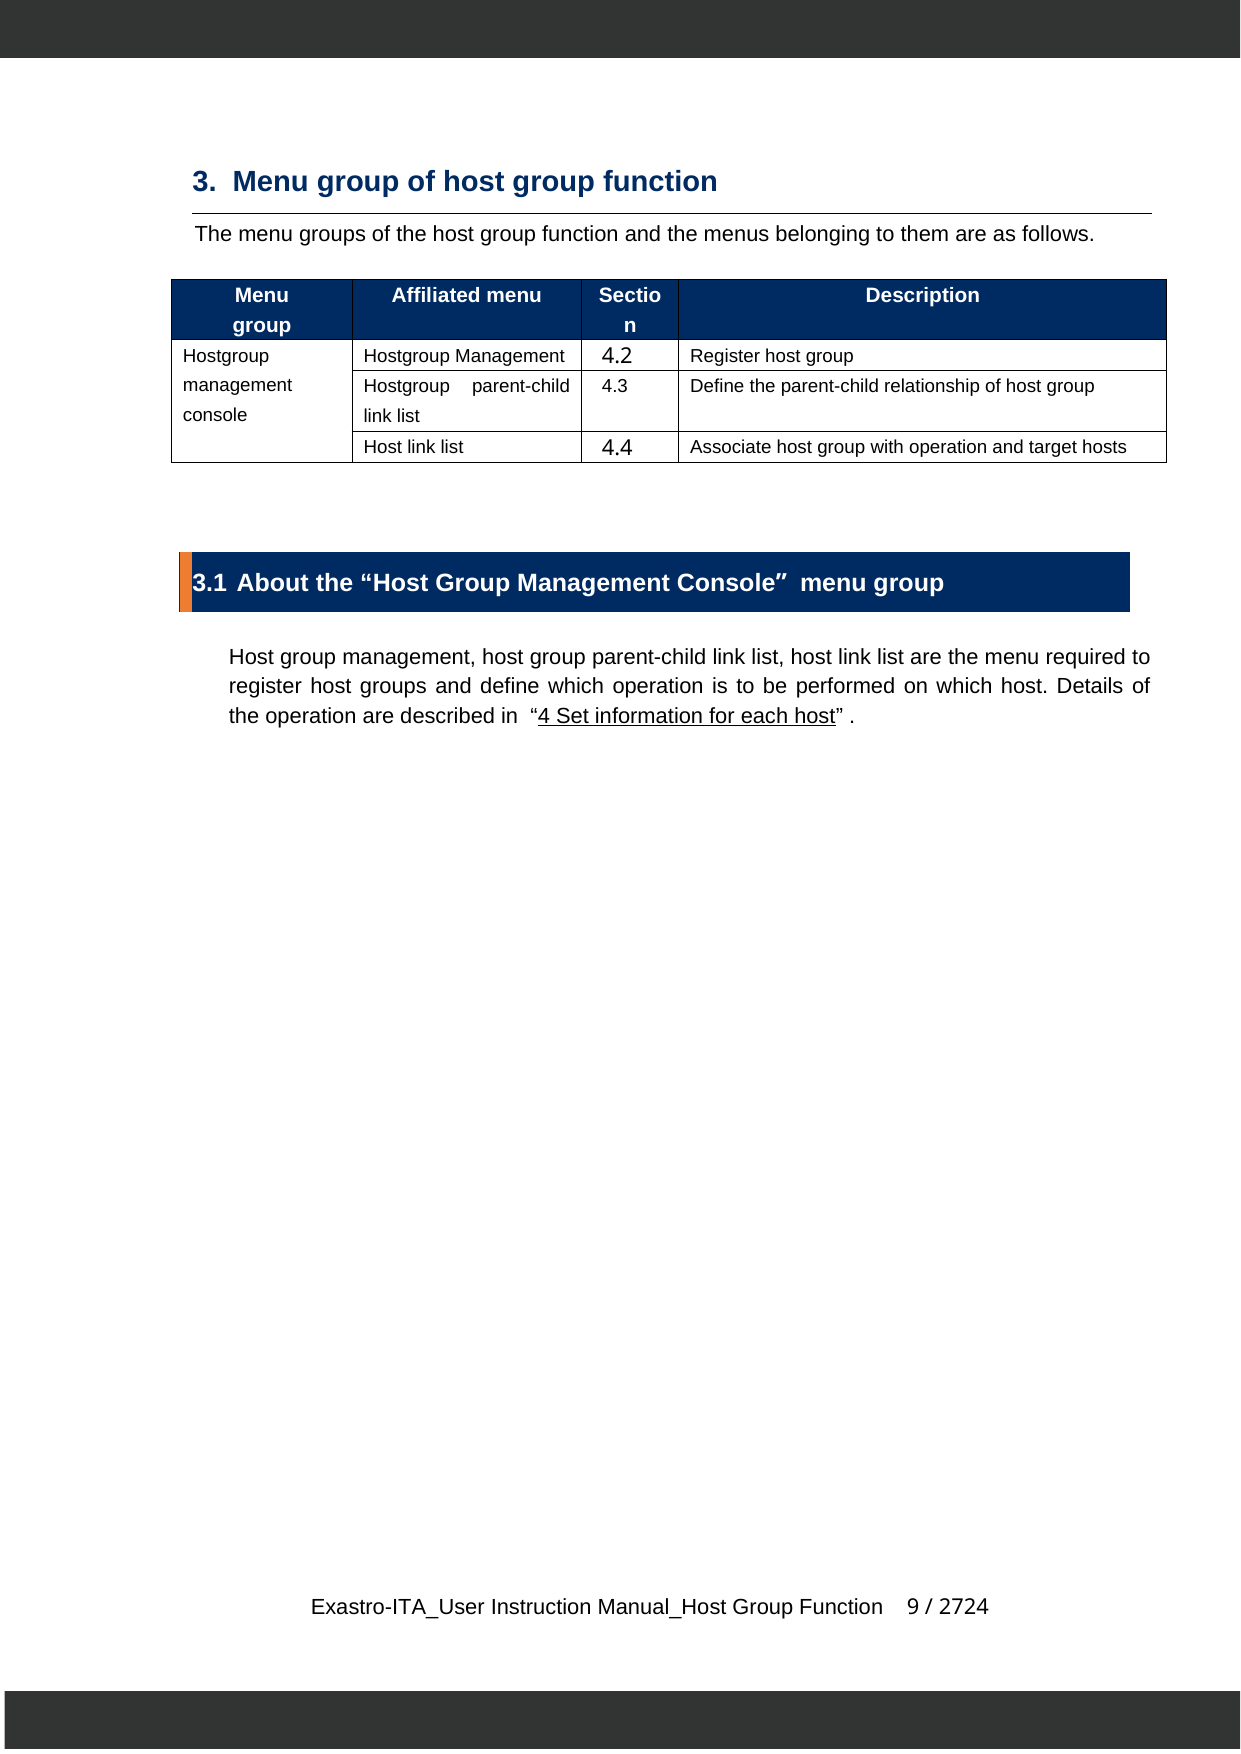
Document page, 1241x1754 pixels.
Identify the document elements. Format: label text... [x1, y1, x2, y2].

table_cell Register host group [679, 340, 1166, 370]
subtitle About the “Host Group Management Console” menu group [192, 552, 1130, 612]
table_cell Host link list [353, 432, 581, 462]
table_cell 4.2 [582, 340, 678, 370]
text The menu groups of the host group function and the menus belonging to them are as follows. [194, 219, 1152, 249]
subtitle 3. Menu group of host group function [192, 151, 1152, 213]
table_header Menu group [172, 280, 352, 339]
table_cell 4.4 [582, 432, 678, 462]
table_cell 4.3 [582, 371, 678, 431]
table_cell Associate host group with operation and target hosts [679, 432, 1166, 462]
table_header Affiliated menu [353, 280, 581, 339]
table_header Description [679, 280, 1166, 339]
picture [4, 1691, 1241, 1749]
table_cell Hostgroup Management [353, 340, 581, 370]
table_cell Define the parent-child relationship of host group [679, 371, 1166, 431]
table_header Section [582, 280, 678, 339]
table_cell Hostgroup parent-child link list [353, 371, 581, 431]
text Host group management, host group parent-child link list, host link list are the menu required to register host groups and define which operation is to be performed on which host. Details of the operation are described in “4 Set information for each host” . [229, 641, 1152, 731]
table_cell Hostgroup management console [172, 340, 352, 462]
picture [0, 0, 1241, 58]
